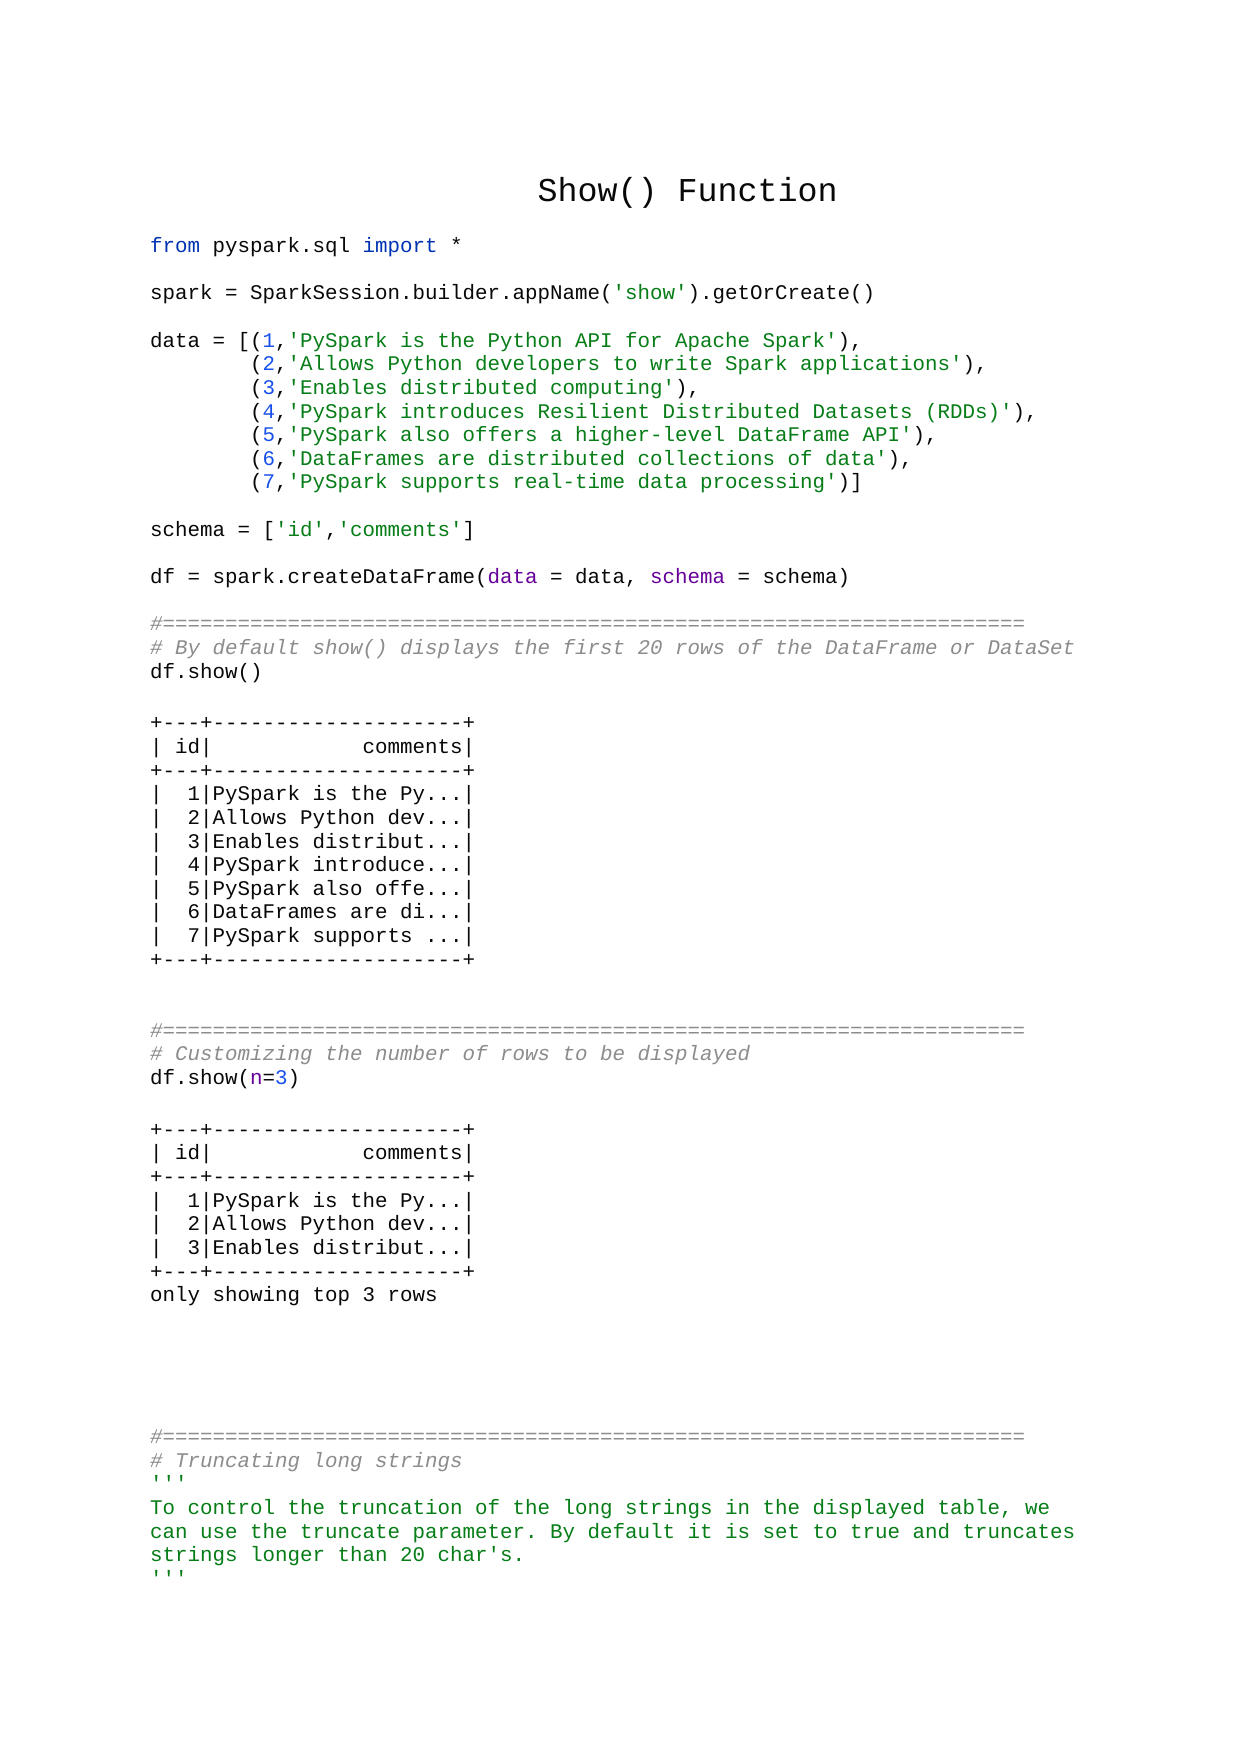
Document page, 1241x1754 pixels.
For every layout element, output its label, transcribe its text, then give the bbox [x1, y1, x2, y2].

text Show() Function [150, 174, 1090, 211]
text | id| comments| [150, 1142, 1090, 1166]
text | 2|Allows Python dev...| [150, 807, 1090, 831]
text | 2|Allows Python dev...| [150, 1213, 1090, 1237]
text | 3|Enables distribut...| [150, 831, 1090, 854]
text | 1|PySpark is the Py...| [150, 1190, 1090, 1213]
text | 6|DataFrames are di...| [150, 902, 1090, 925]
text | 5|PySpark also offe...| [150, 878, 1090, 902]
text only showing top 3 rows [150, 1284, 1090, 1308]
text #===================================================================== # Customizing the number of rows to be displayed df.show(n=3) [150, 996, 1090, 1119]
text | 7|PySpark supports ...| [150, 925, 1090, 949]
text +---+--------------------+ [150, 949, 1090, 972]
text +---+--------------------+ [150, 1119, 1090, 1142]
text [150, 1402, 1090, 1592]
text +---+--------------------+ [150, 712, 1090, 736]
text | 3|Enables distribut...| [150, 1237, 1090, 1261]
text | 1|PySpark is the Py...| [150, 783, 1090, 807]
text +---+--------------------+ [150, 1261, 1090, 1284]
text | 4|PySpark introduce...| [150, 854, 1090, 878]
text from pyspark.sql import * spark = SparkSession.builder.appName('show').getOrCreate() data = [(1,'PySpark is the Python API for Apache Spark'), (2,'Allows Python developers to write Spark applications'), (3,'Enables distributed computing'), (4,'PySpark introduces Resilient Distributed Datasets (RDDs)'), (5,'PySpark also offers a higher-level DataFrame API'), (6,'DataFrames are distributed collections of data'), (7,'PySpark supports real-time data processing')] schema = ['id','comments'] df = spark.createDataFrame(data = data, schema = schema) #===================================================================== # By default show() displays the first 20 rows of the DataFrame or DataSet df.show() [150, 235, 1090, 712]
text | id| comments| [150, 736, 1090, 760]
text +---+--------------------+ [150, 760, 1090, 783]
text +---+--------------------+ [150, 1166, 1090, 1190]
